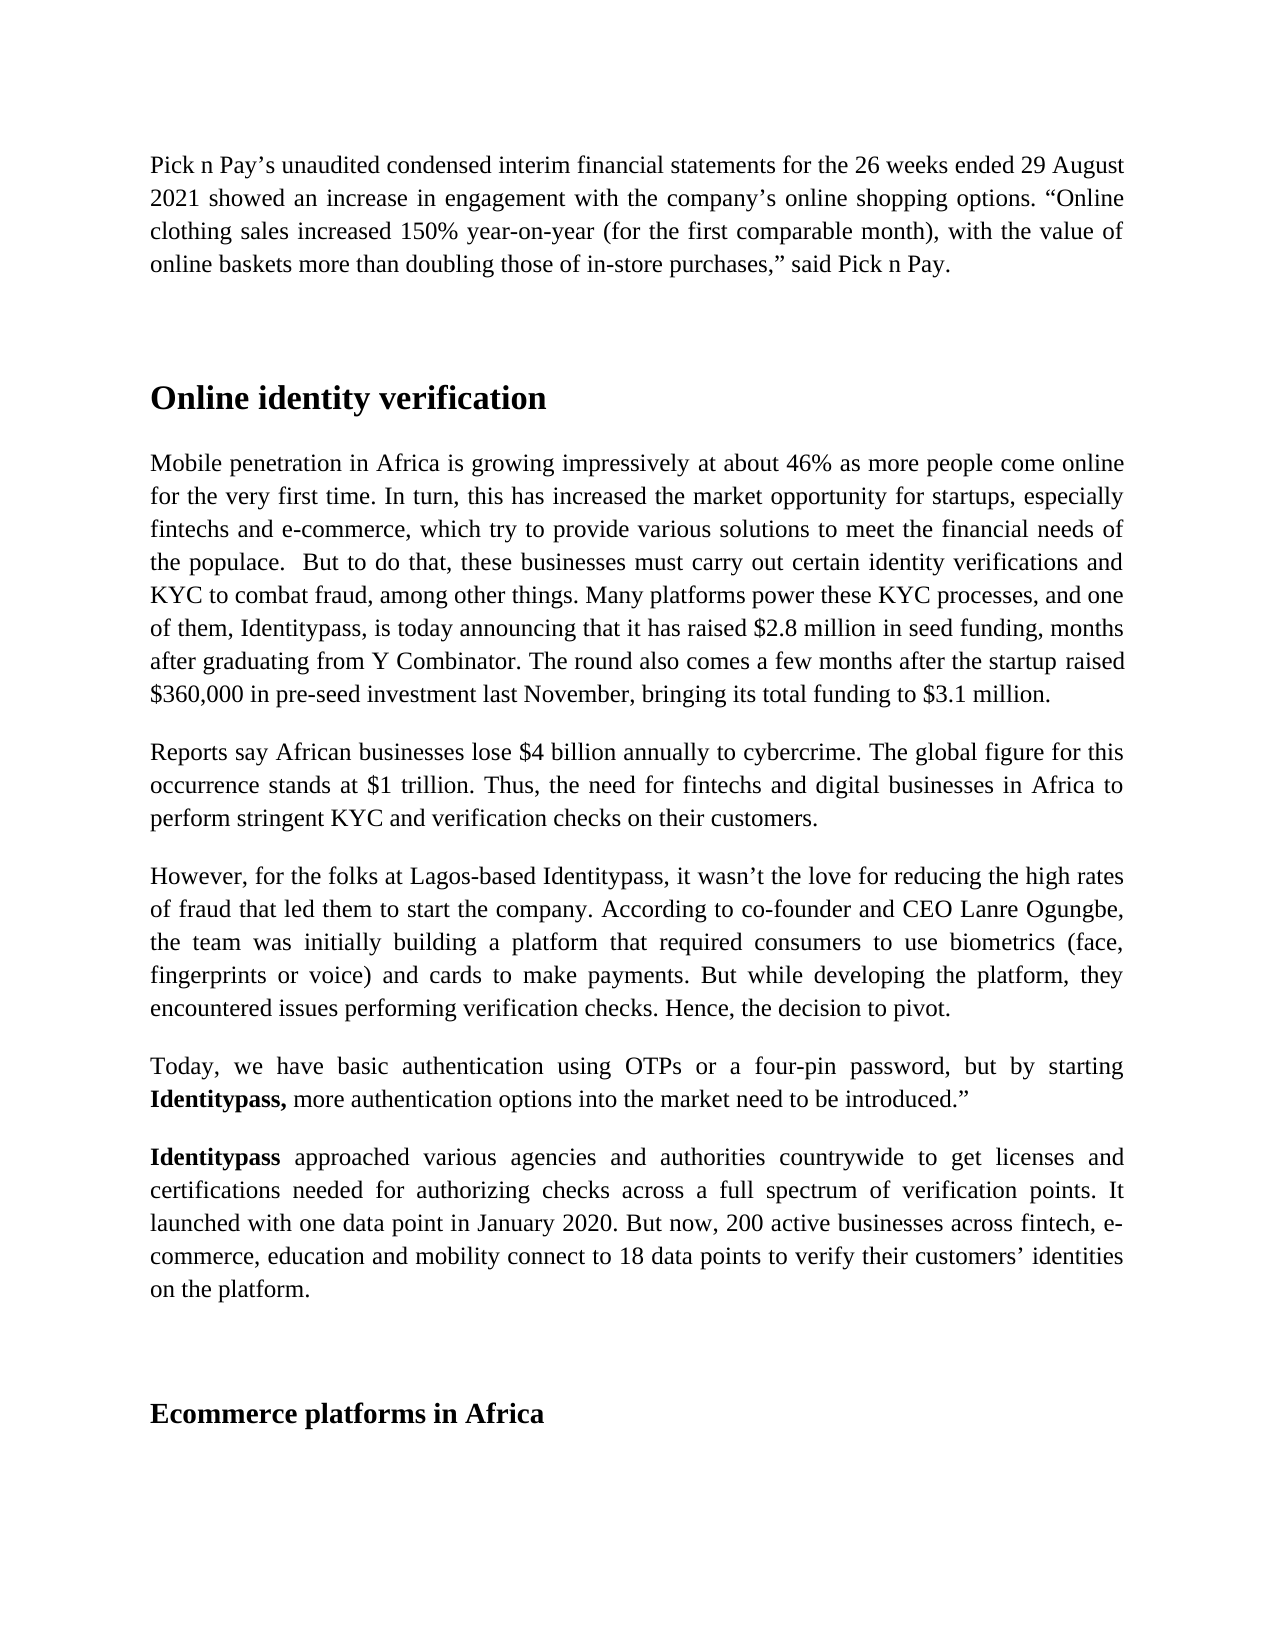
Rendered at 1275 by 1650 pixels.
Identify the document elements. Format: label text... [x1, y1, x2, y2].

text Reports say African businesses lose $4 billion annually to cybercrime. The global figure for this occurrence stands at $1 trillion. Thus, the need for fintechs and digital businesses in Africa to perform stringent KYC and verification checks on their customers. [150, 737, 1125, 832]
text Ecommerce platforms in Africa [150, 1396, 1125, 1429]
text Today, we have basic authentication using OTPs or a four-pin password, but by starting Identitypass, more authentication options into the market need to be introduced.” [150, 1051, 1125, 1113]
text Pick n Pay’s unaudited condensed interim financial statements for the 26 weeks ended 29 August 2021 showed an increase in engagement with the company’s online shopping options. “Online clothing sales increased 150% year-on-year (for the first comparable month), with the value of online baskets more than doubling those of in-store purchases,” said Pick n Pay. [150, 150, 1125, 278]
text Identitypass approached various agencies and authorities countrywide to get licenses and certifications needed for authorizing checks across a full spectrum of verification points. It launched with one data point in January 2020. But now, 200 active businesses across fintech, e-commerce, education and mobility connect to 18 data points to verify their customers’ identities on the platform. [150, 1142, 1125, 1303]
text However, for the folks at Lagos-based Identitypass, it wasn’t the love for reducing the high rates of fraud that led them to start the company. According to co-founder and CEO Lanre Ogungbe, the team was initially building a platform that required consumers to use biometrics (face, fingerprints or voice) and cards to make payments. But while developing the platform, they encountered issues performing verification checks. Hence, the decision to pivot. [150, 861, 1125, 1022]
text Mobile penetration in Africa is growing impressively at about 46% as more people come online for the very first time. In turn, this has increased the market opportunity for startups, especially fintechs and e-commerce, which try to provide various solutions to meet the financial needs of the populace. But to do that, these businesses must carry out certain identity verifications and KYC to combat fraud, among other things. Many platforms power these KYC processes, and one of them, Identitypass, is today announcing that it has raised $2.8 million in seed funding, months after graduating from Y Combinator. The round also comes a few months after the startup raised $360,000 in pre-seed investment last November, bringing its total funding to $3.1 million. [150, 448, 1125, 708]
text Online identity verification [150, 377, 1125, 417]
